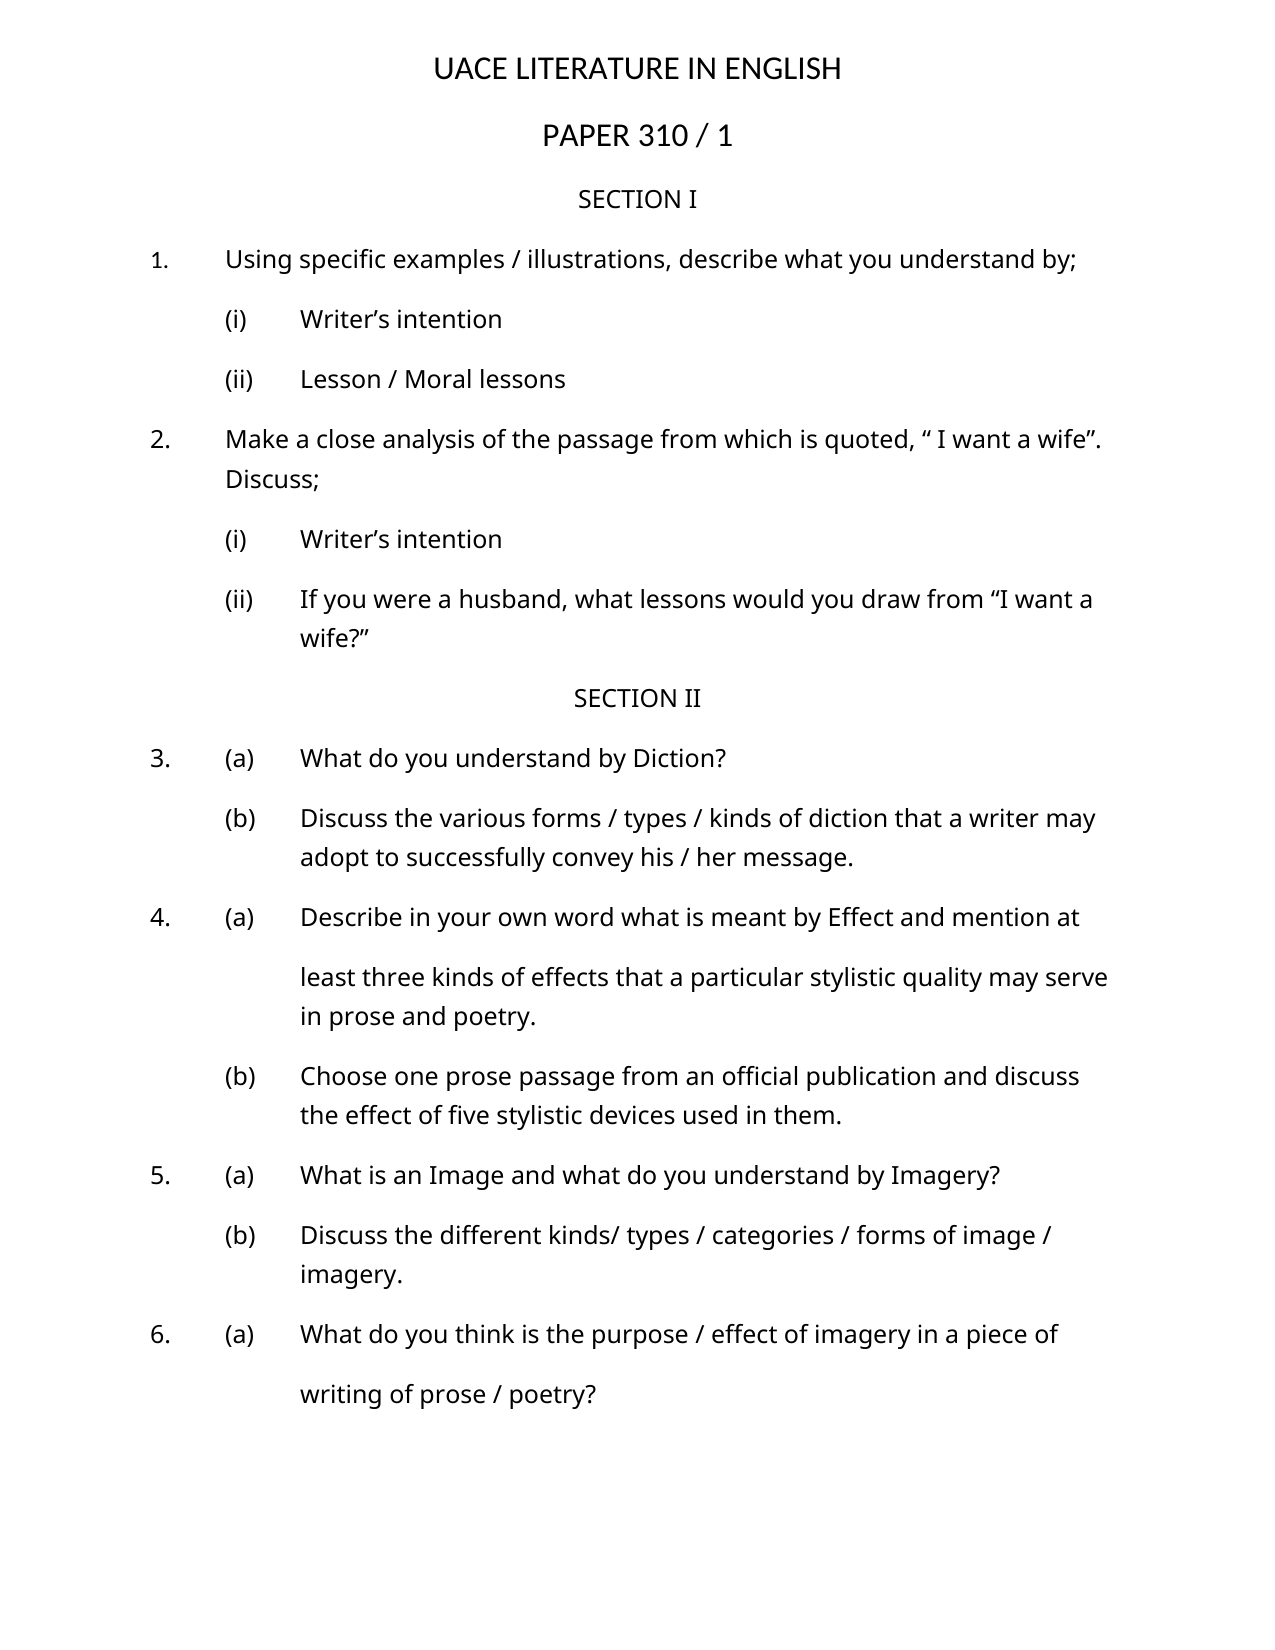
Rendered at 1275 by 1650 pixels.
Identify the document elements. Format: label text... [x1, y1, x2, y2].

text 4. (a) Describe in your own word what is meant by Effect and mention at [150, 899, 1125, 934]
text 3. (a) What do you understand by Diction? [150, 740, 1125, 774]
text 2. Make a close analysis of the passage from which is quoted, “ I want a wife”. Discuss; [150, 422, 1125, 495]
text least three kinds of effects that a particular stylistic quality may serve in prose and poetry. [300, 959, 1125, 1033]
text (b) Choose one prose passage from an official publication and discuss the effect of five stylistic devices used in them. [225, 1059, 1125, 1132]
text PAPER 310 / 1 [150, 114, 1125, 155]
text writing of prose / poetry? [225, 1377, 1125, 1411]
text SECTION I [150, 182, 1125, 216]
text 6. (a) What do you think is the purpose / effect of imagery in a piece of [150, 1317, 1125, 1351]
text (b) Discuss the various forms / types / kinds of diction that a writer may adopt to successfully convey his / her message. [225, 800, 1125, 874]
text (b) Discuss the different kinds/ types / categories / forms of image / imagery. [225, 1218, 1125, 1291]
text (i) Writer’s intention [150, 302, 1125, 336]
text SECTION II [150, 680, 1125, 714]
text (i) Writer’s intention [150, 521, 1125, 555]
text 1. Using specific examples / illustrations, describe what you understand by; [150, 242, 1125, 276]
text (ii) Lesson / Moral lessons [150, 362, 1125, 396]
text UACE LITERATURE IN ENGLISH [150, 47, 1125, 88]
text 5. (a) What is an Image and what do you understand by Imagery? [150, 1158, 1125, 1192]
text (ii) If you were a husband, what lessons would you draw from “I want a wife?” [225, 581, 1125, 654]
